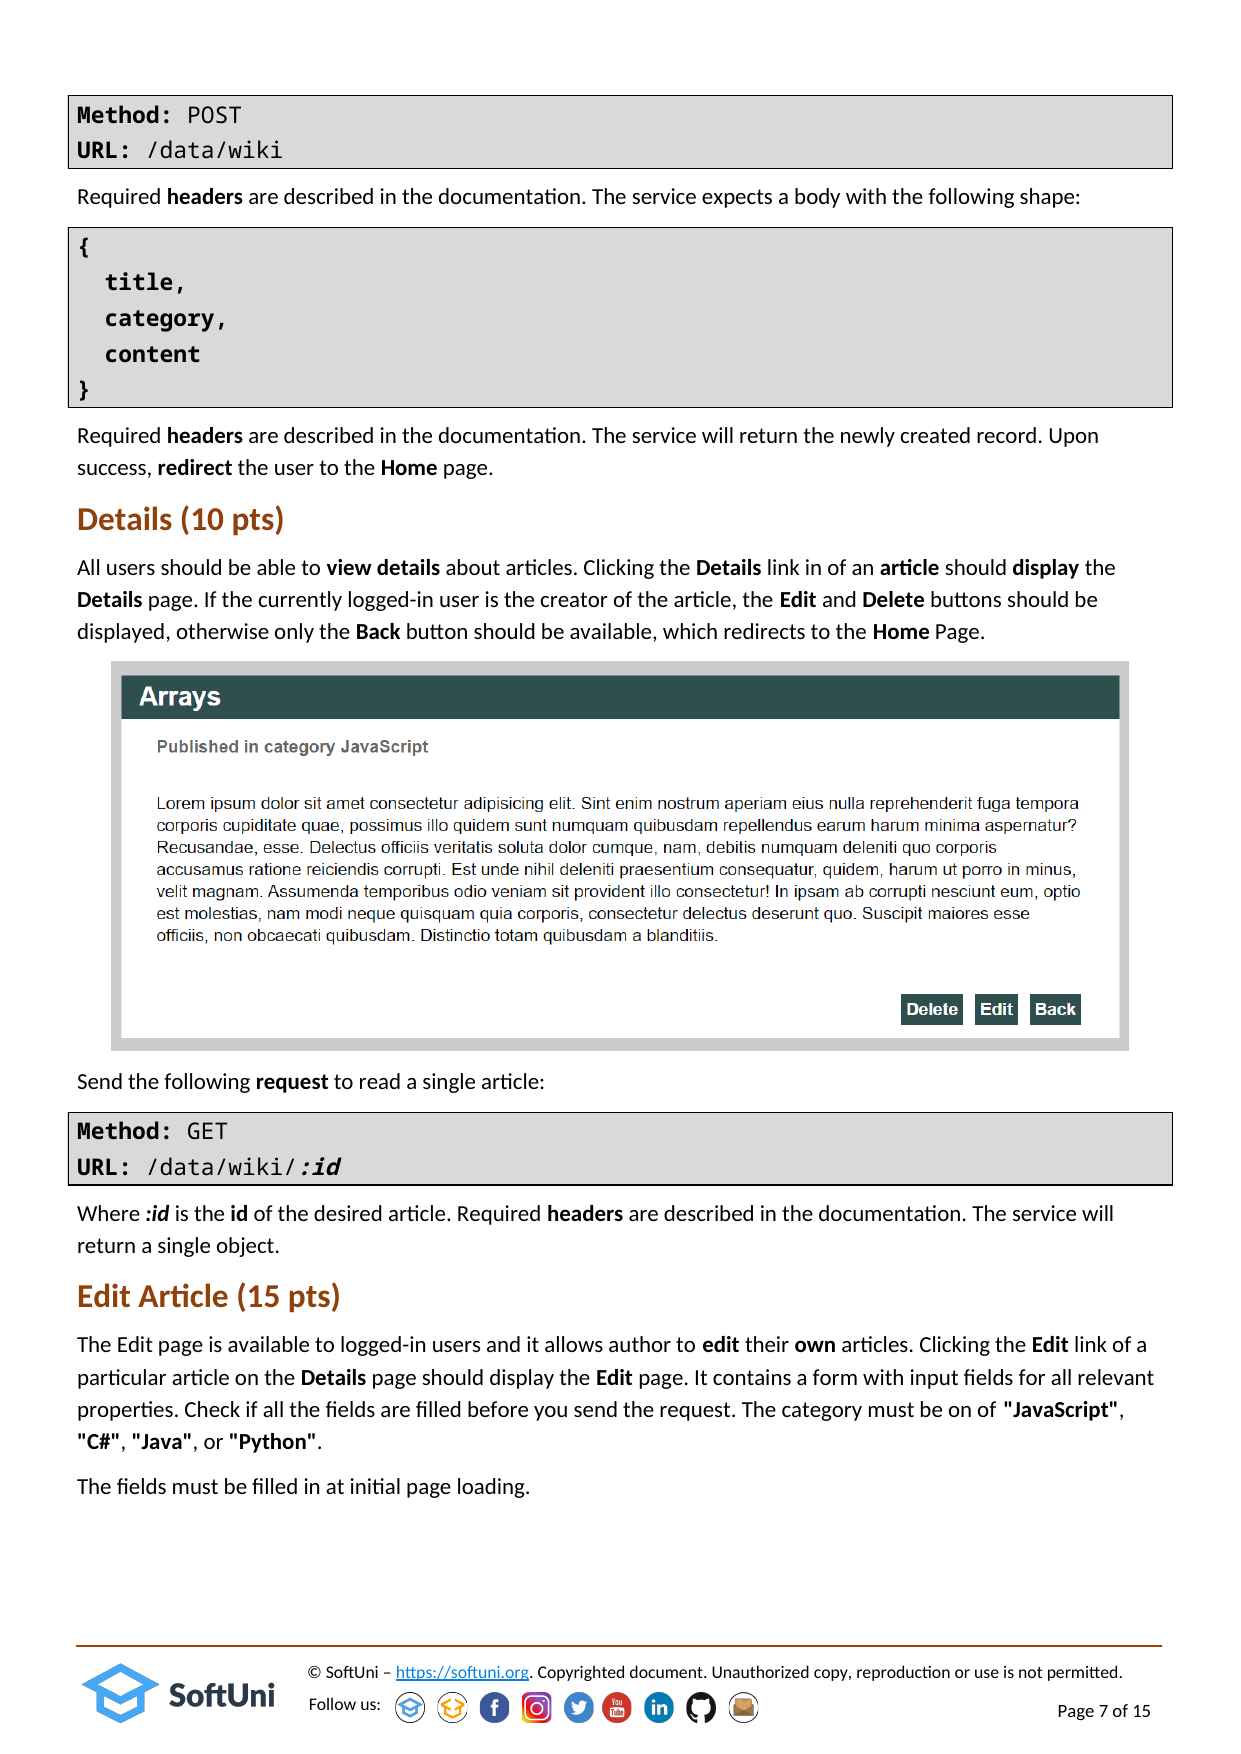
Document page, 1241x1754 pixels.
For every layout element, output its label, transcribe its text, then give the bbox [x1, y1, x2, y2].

text URL: /data/wiki [69, 131, 1172, 168]
text URL: /data/wiki/:id [69, 1148, 1172, 1184]
picture [395, 1692, 425, 1723]
subtitle Edit Article (15 pts) [77, 1276, 1163, 1316]
text Method: POST [69, 96, 1172, 130]
picture [665, 1714, 674, 1723]
picture [644, 1692, 653, 1701]
text title, [69, 262, 1172, 297]
text } [69, 370, 1172, 407]
text The Edit page is available to logged-in users and it allows author to edit their own articles. Clicking the Edit link of a particular article on the Details page should display the Edit page. It contains a form with input fields for all relevant properties. Check if all the fields are filled before you send the request. The category must be on of "JavaScript", "C#", "Java", or "Python". [77, 1331, 1163, 1455]
picture [686, 1692, 716, 1723]
picture [602, 1692, 632, 1723]
text Send the following request to read a single article: [77, 1067, 1163, 1096]
text { [69, 228, 1172, 261]
text Required headers are described in the documentation. The service will return the newly created record. Upon success, redirect the user to the Home page. [77, 421, 1163, 481]
picture [522, 1692, 552, 1723]
text The fields must be filled in at initial page loading. [77, 1472, 1163, 1500]
text All users should be able to view details about articles. Clicking the Details link in of an article should display the Details page. If the currently logged-in user is the creator of the article, the Edit and Delete buttons should be displayed, otherwise only the Back button should be available, which redirects to the Home Page. [77, 553, 1163, 645]
picture [111, 661, 1130, 1051]
text content [69, 334, 1172, 369]
picture [665, 1692, 674, 1701]
text Method: GET [69, 1113, 1172, 1147]
picture [644, 1714, 653, 1723]
picture [658, 1705, 667, 1714]
subtitle Details (10 pts) [77, 498, 1163, 538]
picture [437, 1692, 468, 1723]
text category, [69, 298, 1172, 333]
picture [728, 1692, 759, 1723]
text Required headers are described in the documentation. The service expects a body with the following shape: [77, 182, 1163, 210]
picture [479, 1692, 510, 1723]
text Where :id is the id of the desired article. Required headers are described in the documentation. The service will return a single object. [77, 1199, 1163, 1259]
picture [75, 1658, 281, 1729]
picture [564, 1692, 594, 1723]
